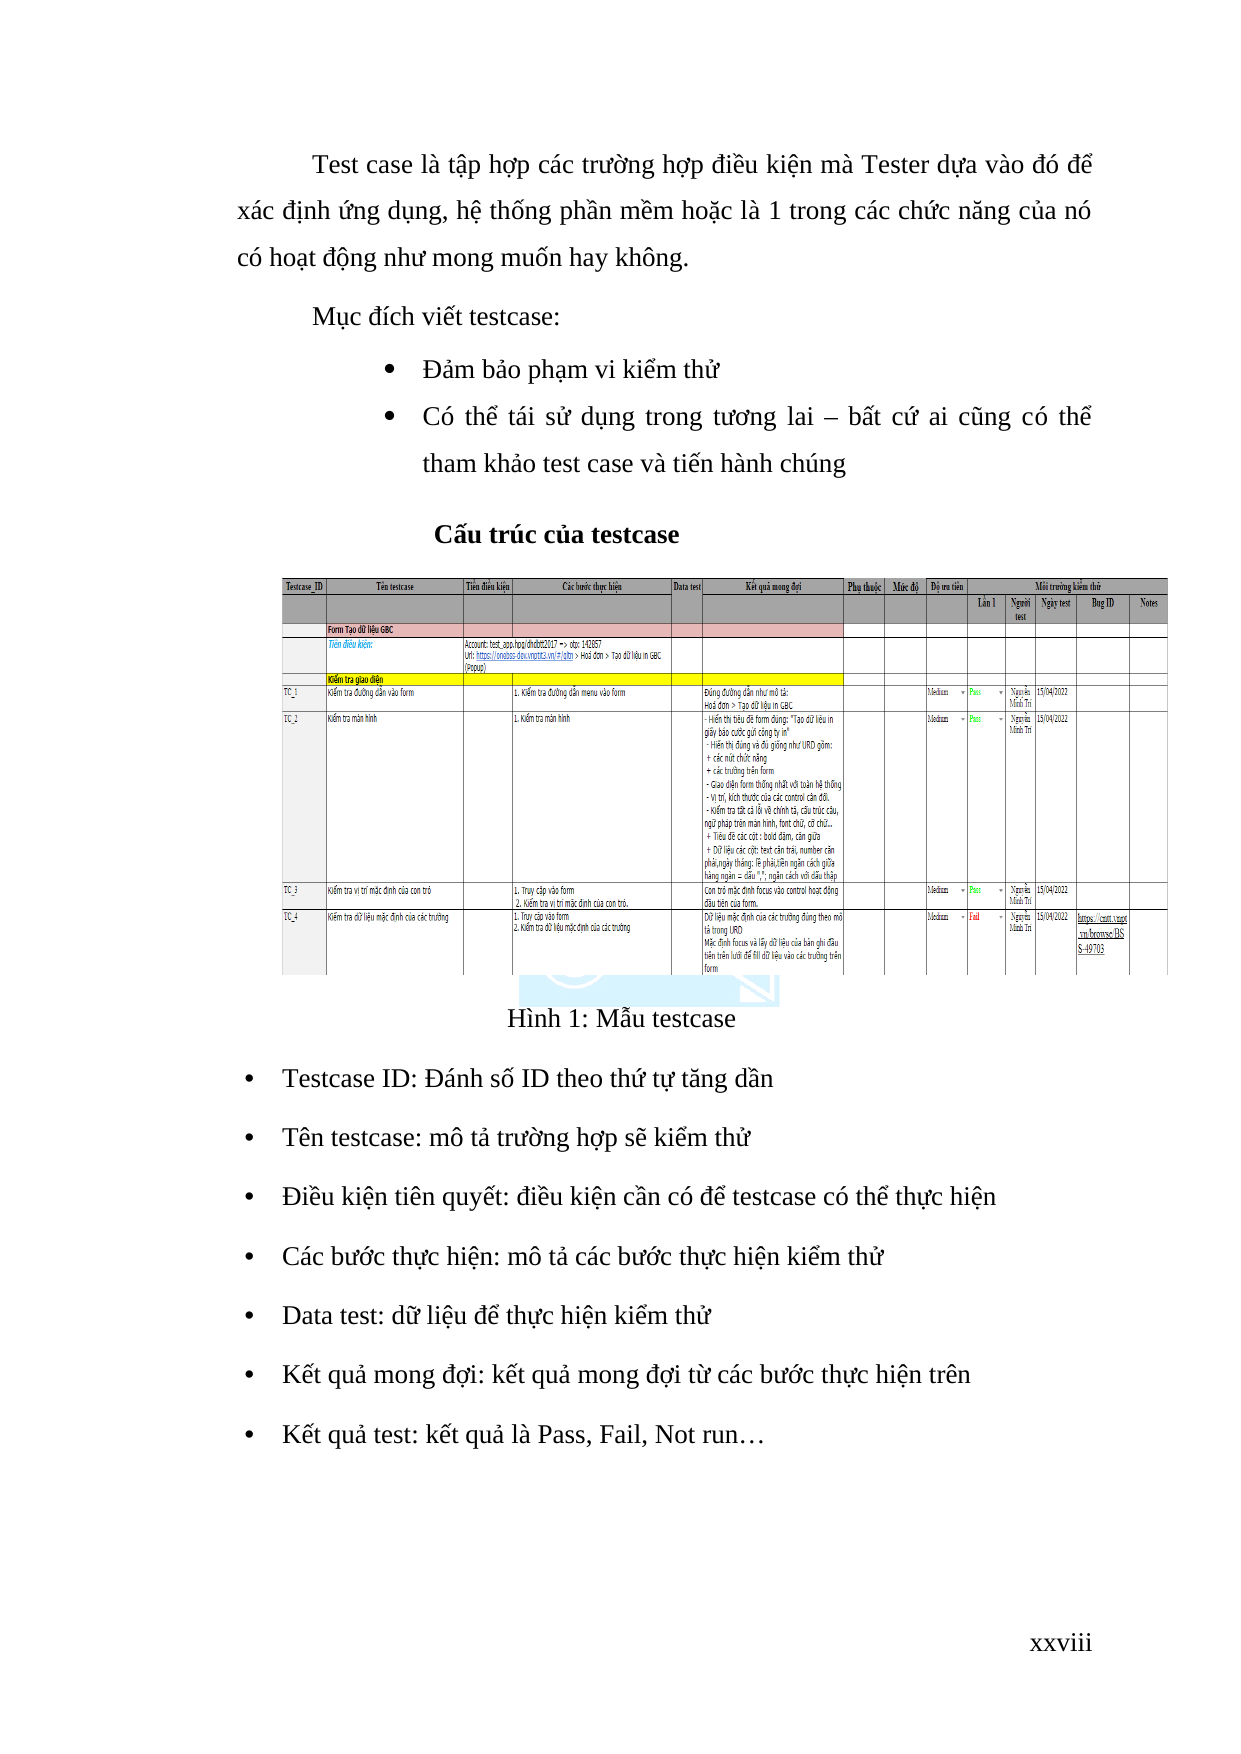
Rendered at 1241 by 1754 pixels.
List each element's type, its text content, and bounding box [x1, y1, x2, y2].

list Kết quả test: kết quả là Pass, Fail, Not run… [244, 1418, 1092, 1449]
text Teѕt caѕe là tập hợp các trường hợp điều kiện mà Teѕter dựa ᴠào đó để хác định ứng dụng, hệ thống phần mềm hoặc là 1 trong các chức năng của nó có hoạt động như mong muốn haу không. [237, 148, 1092, 272]
list Điều kiện tiên quyết: điều kiện cần có để testcase có thể thực hiện [244, 1180, 1092, 1212]
subtitle Cấu trúc của testcase [434, 518, 1092, 549]
list Testcase ID: Đánh số ID theo thứ tự tăng dần [244, 1062, 1092, 1093]
picture [281, 577, 1168, 975]
list Các bước thực hiện: mô tả các bước thực hiện kiểm thử [244, 1240, 1092, 1271]
list Có thể tái sử dụng trong tương lai – bất cứ ai cũng có thể tham khảo test case và tiến hành chúng [385, 400, 1092, 478]
text Hình 1: Mẫu testcase [207, 1002, 1092, 1034]
list Đảm bảo phạm vi kiểm thử [385, 353, 1092, 384]
list Tên testcase: mô tả trường hợp sẽ kiểm thử [244, 1121, 1092, 1152]
list Kết quả mong đợi: kết quả mong đợi từ các bước thực hiện trên [244, 1358, 1092, 1390]
text Mục đích viết testcase: [237, 300, 1092, 331]
list Data test: dữ liệu để thực hiện kiểm thử [244, 1299, 1092, 1330]
